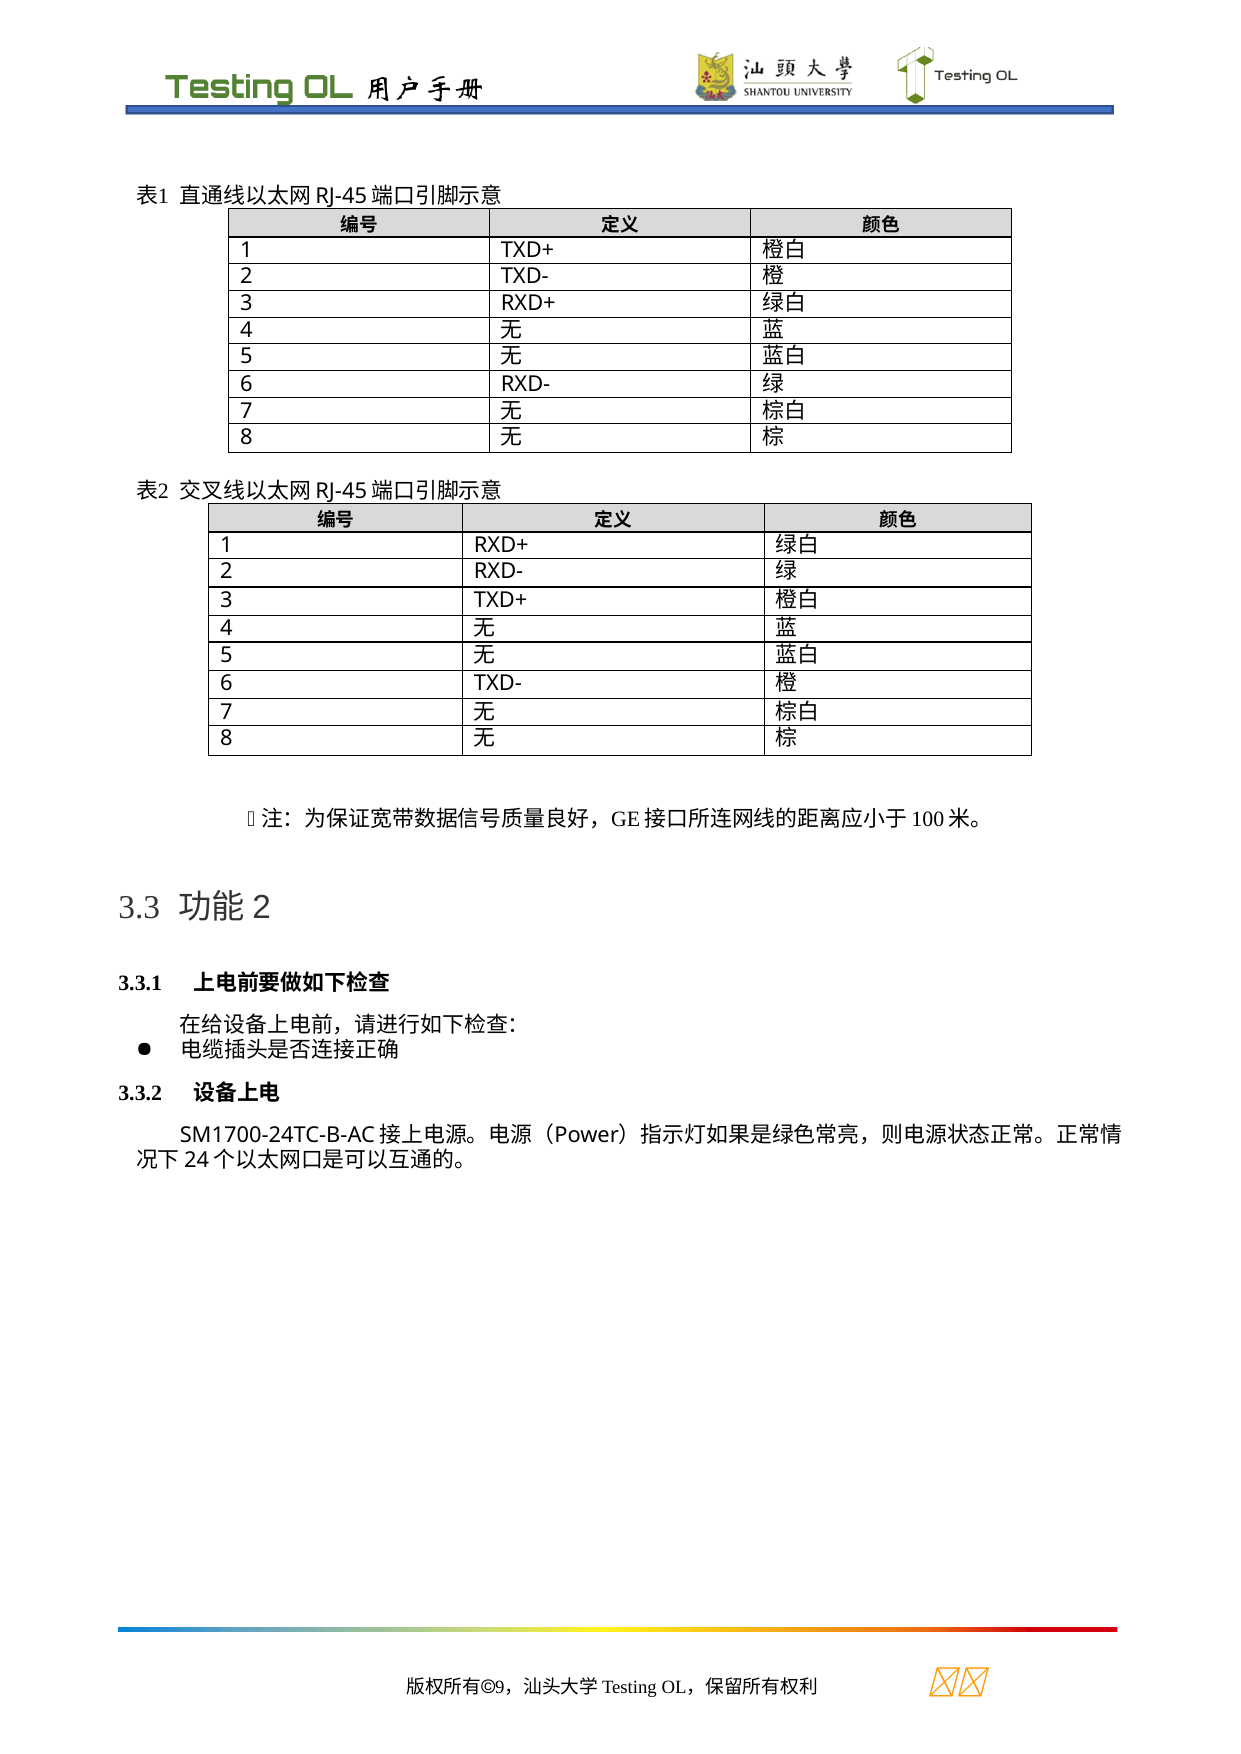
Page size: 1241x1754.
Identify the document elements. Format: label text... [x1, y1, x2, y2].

table_cell RXD+ [490, 291, 750, 317]
table_cell 无 [490, 344, 750, 370]
table_cell TXD+ [490, 238, 750, 262]
table_cell 3 [209, 588, 462, 615]
table_cell 8 [229, 424, 489, 452]
table_cell RXD- [490, 371, 750, 397]
table_cell 无 [463, 616, 764, 641]
table_cell 7 [209, 699, 462, 725]
table_cell 棕 [765, 726, 1031, 755]
picture [118, 47, 1122, 120]
subtitle 功能2 [118, 880, 1122, 928]
subtitle 上电前要做如下检查 [118, 965, 1122, 997]
table_cell RXD+ [463, 533, 764, 558]
table_header 编号 [209, 504, 462, 531]
table_cell 棕白 [751, 398, 1011, 423]
table_cell 4 [209, 616, 462, 641]
table_cell 6 [229, 371, 489, 397]
table_cell 蓝 [751, 318, 1011, 343]
table_cell 蓝 [765, 616, 1031, 641]
table_cell 3 [229, 291, 489, 317]
table_cell 7 [229, 398, 489, 423]
table_cell 棕白 [765, 699, 1031, 725]
table_cell 5 [229, 344, 489, 370]
table_cell 2 [229, 264, 489, 289]
table_cell TXD+ [463, 588, 764, 615]
table_cell 无 [463, 726, 764, 755]
table_cell 橙白 [765, 588, 1031, 615]
table_cell 绿白 [765, 533, 1031, 558]
table_header 编号 [229, 209, 489, 236]
text 直通线以太网RJ-45端口引脚示意 [136, 183, 1122, 208]
table_cell 1 [229, 238, 489, 262]
table_header 定义 [463, 504, 764, 531]
table_cell RXD- [463, 559, 764, 586]
picture [118, 1627, 1118, 1632]
text 注：为保证宽带数据信号质量良好，GE接口所连网线的距离应小于。 [203, 801, 1122, 832]
text 在给设备上电前，请进行如下检查： [136, 1012, 1122, 1037]
table_cell TXD- [490, 264, 750, 289]
text 交叉线以太网RJ-45端口引脚示意 [136, 478, 1122, 503]
table_cell TXD- [463, 671, 764, 698]
table_cell 橙白 [751, 238, 1011, 262]
table_cell 无 [463, 643, 764, 670]
table_cell 蓝白 [765, 643, 1031, 670]
text SM1700-24TC-B-AC接上电源。电源（Power）指示灯如果是绿色常亮，则电源状态正常。正常情况下24个以太网口是可以互通的。 [136, 1122, 1122, 1172]
table_cell 绿白 [751, 291, 1011, 317]
table_cell 无 [463, 699, 764, 725]
table_header 定义 [490, 209, 750, 236]
table_header 颜色 [751, 209, 1011, 236]
table_cell 6 [209, 671, 462, 698]
table_cell 绿 [751, 371, 1011, 397]
table_cell 8 [209, 726, 462, 755]
table_cell 5 [209, 643, 462, 670]
table_cell 1 [209, 533, 462, 558]
table_cell 蓝白 [751, 344, 1011, 370]
table_cell 2 [209, 559, 462, 586]
list 电缆插头是否连接正确 [136, 1037, 1122, 1062]
table_cell 4 [229, 318, 489, 343]
subtitle 设备上电 [118, 1075, 1122, 1107]
table_cell 绿 [765, 559, 1031, 586]
table_cell 无 [490, 398, 750, 423]
table_cell 橙 [751, 264, 1011, 289]
table_cell 棕 [751, 424, 1011, 452]
table_header 颜色 [765, 504, 1031, 531]
table_cell 无 [490, 424, 750, 452]
table_cell 无 [490, 318, 750, 343]
table_cell 橙 [765, 671, 1031, 698]
